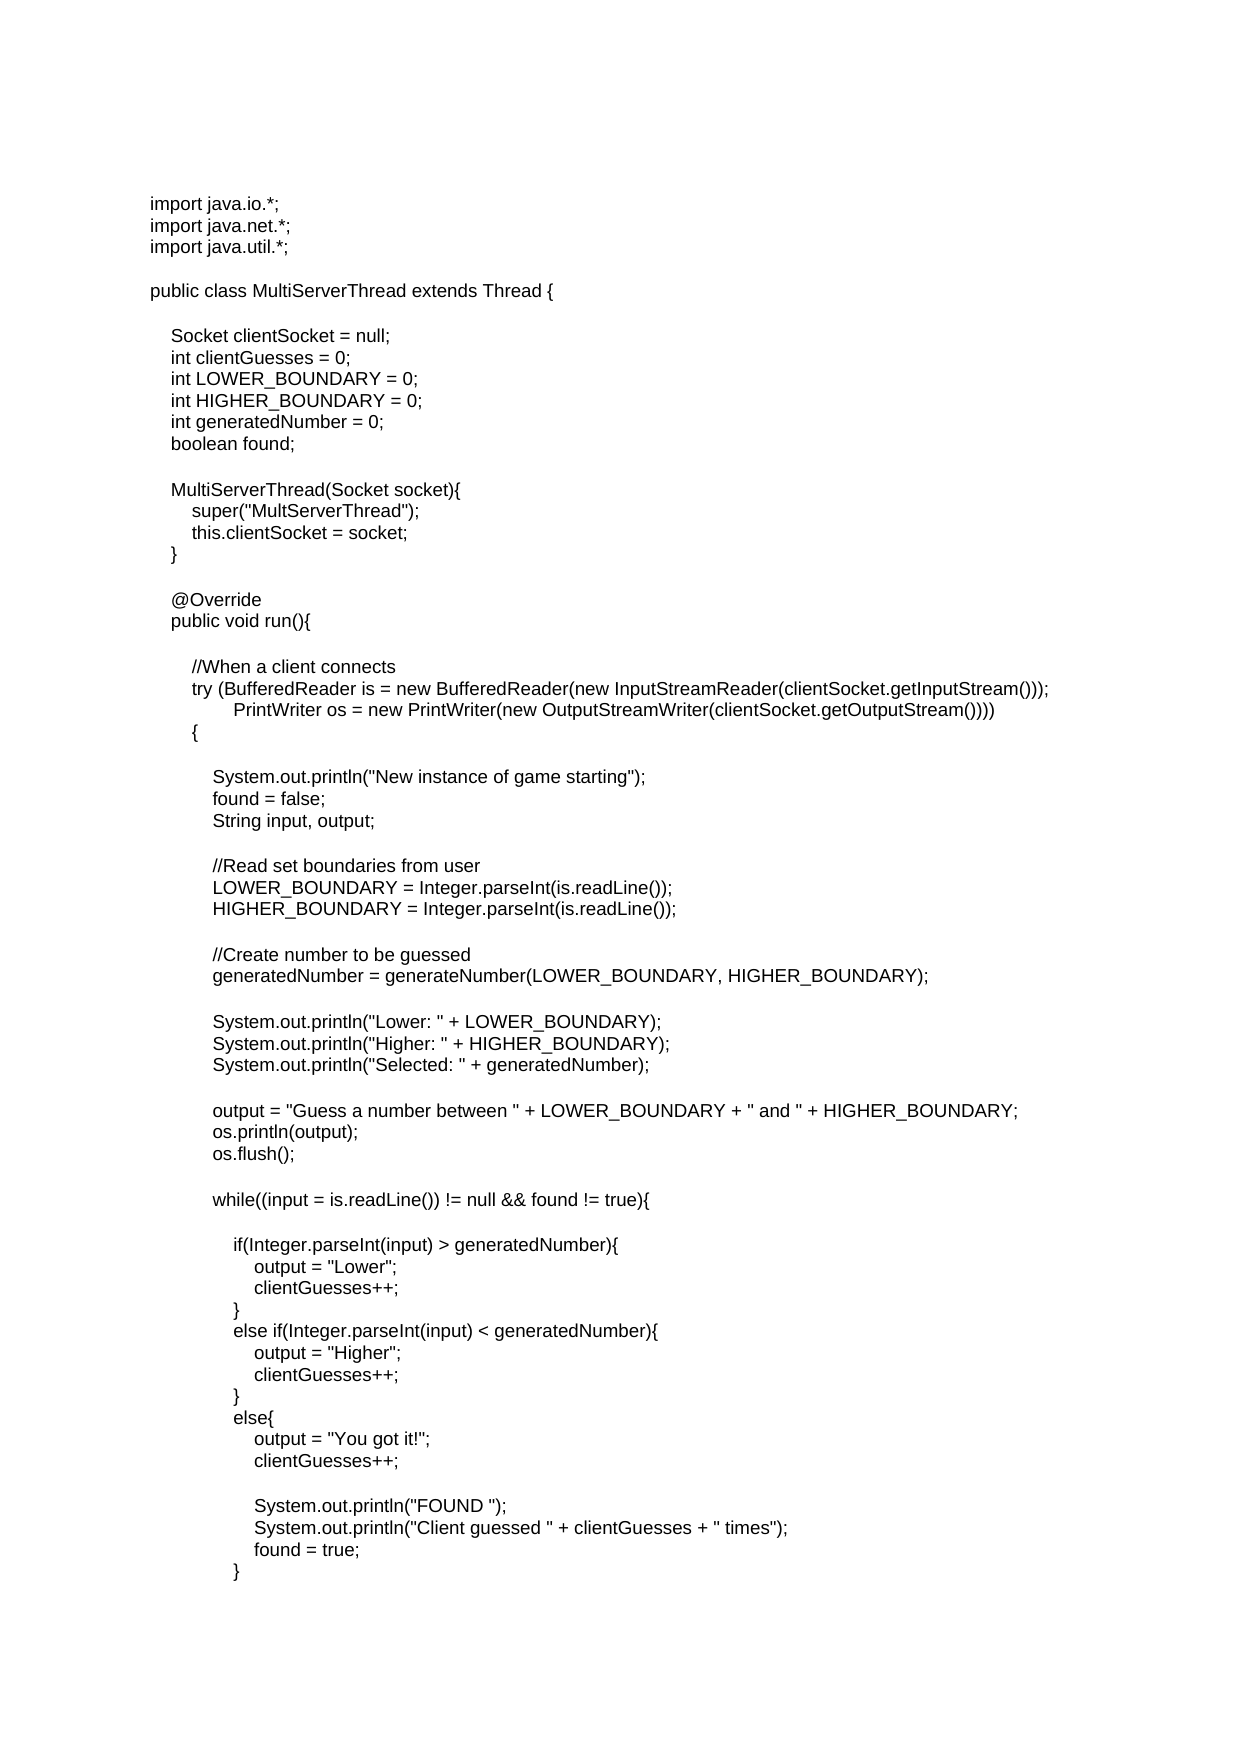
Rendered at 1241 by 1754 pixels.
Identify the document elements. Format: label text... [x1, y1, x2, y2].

text try (BufferedReader is = new BufferedReader(new InputStreamReader(clientSocket.getInputStream())); [150, 677, 1090, 699]
text import java.io.*; [150, 193, 1090, 215]
text else if(Integer.parseInt(input) < generatedNumber){ [150, 1320, 1090, 1342]
text } [150, 1560, 1090, 1582]
text HIGHER_BOUNDARY = Integer.parseInt(is.readLine()); [150, 898, 1090, 920]
text int HIGHER_BOUNDARY = 0; [150, 390, 1090, 411]
text import java.util.*; [150, 236, 1090, 258]
text generatedNumber = generateNumber(LOWER_BOUNDARY, HIGHER_BOUNDARY); [150, 965, 1090, 987]
text //Create number to be guessed [150, 944, 1090, 965]
text int generatedNumber = 0; [150, 411, 1090, 433]
text public class MultiServerThread extends Thread { [150, 279, 1090, 301]
text int LOWER_BOUNDARY = 0; [150, 368, 1090, 390]
text while((input = is.readLine()) != null && found != true){ [150, 1188, 1090, 1210]
text output = "Lower"; [150, 1256, 1090, 1277]
text os.flush(); [150, 1143, 1090, 1164]
text { [150, 721, 1090, 742]
text String input, output; [150, 809, 1090, 831]
text System.out.println("Client guessed " + clientGuesses + " times"); [150, 1517, 1090, 1538]
text clientGuesses++; [150, 1450, 1090, 1471]
text //Read set boundaries from user [150, 855, 1090, 877]
text boolean found; [150, 433, 1090, 454]
text int clientGuesses = 0; [150, 347, 1090, 368]
text System.out.println("New instance of game starting"); [150, 766, 1090, 788]
text System.out.println("FOUND "); [150, 1495, 1090, 1517]
text System.out.println("Lower: " + LOWER_BOUNDARY); [150, 1011, 1090, 1032]
text super("MultServerThread"); [150, 500, 1090, 522]
text output = "Higher"; [150, 1342, 1090, 1363]
text } [150, 543, 1090, 565]
text //When a client connects [150, 656, 1090, 677]
text PrintWriter os = new PrintWriter(new OutputStreamWriter(clientSocket.getOutputStream()))) [150, 699, 1090, 721]
text } [150, 1299, 1090, 1320]
text MultiServerThread(Socket socket){ [150, 478, 1090, 500]
text found = true; [150, 1538, 1090, 1560]
text } [150, 1385, 1090, 1407]
text output = "You got it!"; [150, 1428, 1090, 1450]
text clientGuesses++; [150, 1363, 1090, 1385]
text @Override [150, 589, 1090, 610]
text public void run(){ [150, 610, 1090, 632]
text this.clientSocket = socket; [150, 522, 1090, 543]
text if(Integer.parseInt(input) > generatedNumber){ [150, 1234, 1090, 1256]
text Socket clientSocket = null; [150, 325, 1090, 347]
text clientGuesses++; [150, 1277, 1090, 1299]
text import java.net.*; [150, 215, 1090, 236]
text os.println(output); [150, 1121, 1090, 1143]
text else{ [150, 1407, 1090, 1428]
text System.out.println("Higher: " + HIGHER_BOUNDARY); [150, 1032, 1090, 1054]
text output = "Guess a number between " + LOWER_BOUNDARY + " and " + HIGHER_BOUNDARY; [150, 1100, 1090, 1121]
text LOWER_BOUNDARY = Integer.parseInt(is.readLine()); [150, 877, 1090, 898]
text found = false; [150, 788, 1090, 809]
text System.out.println("Selected: " + generatedNumber); [150, 1054, 1090, 1076]
